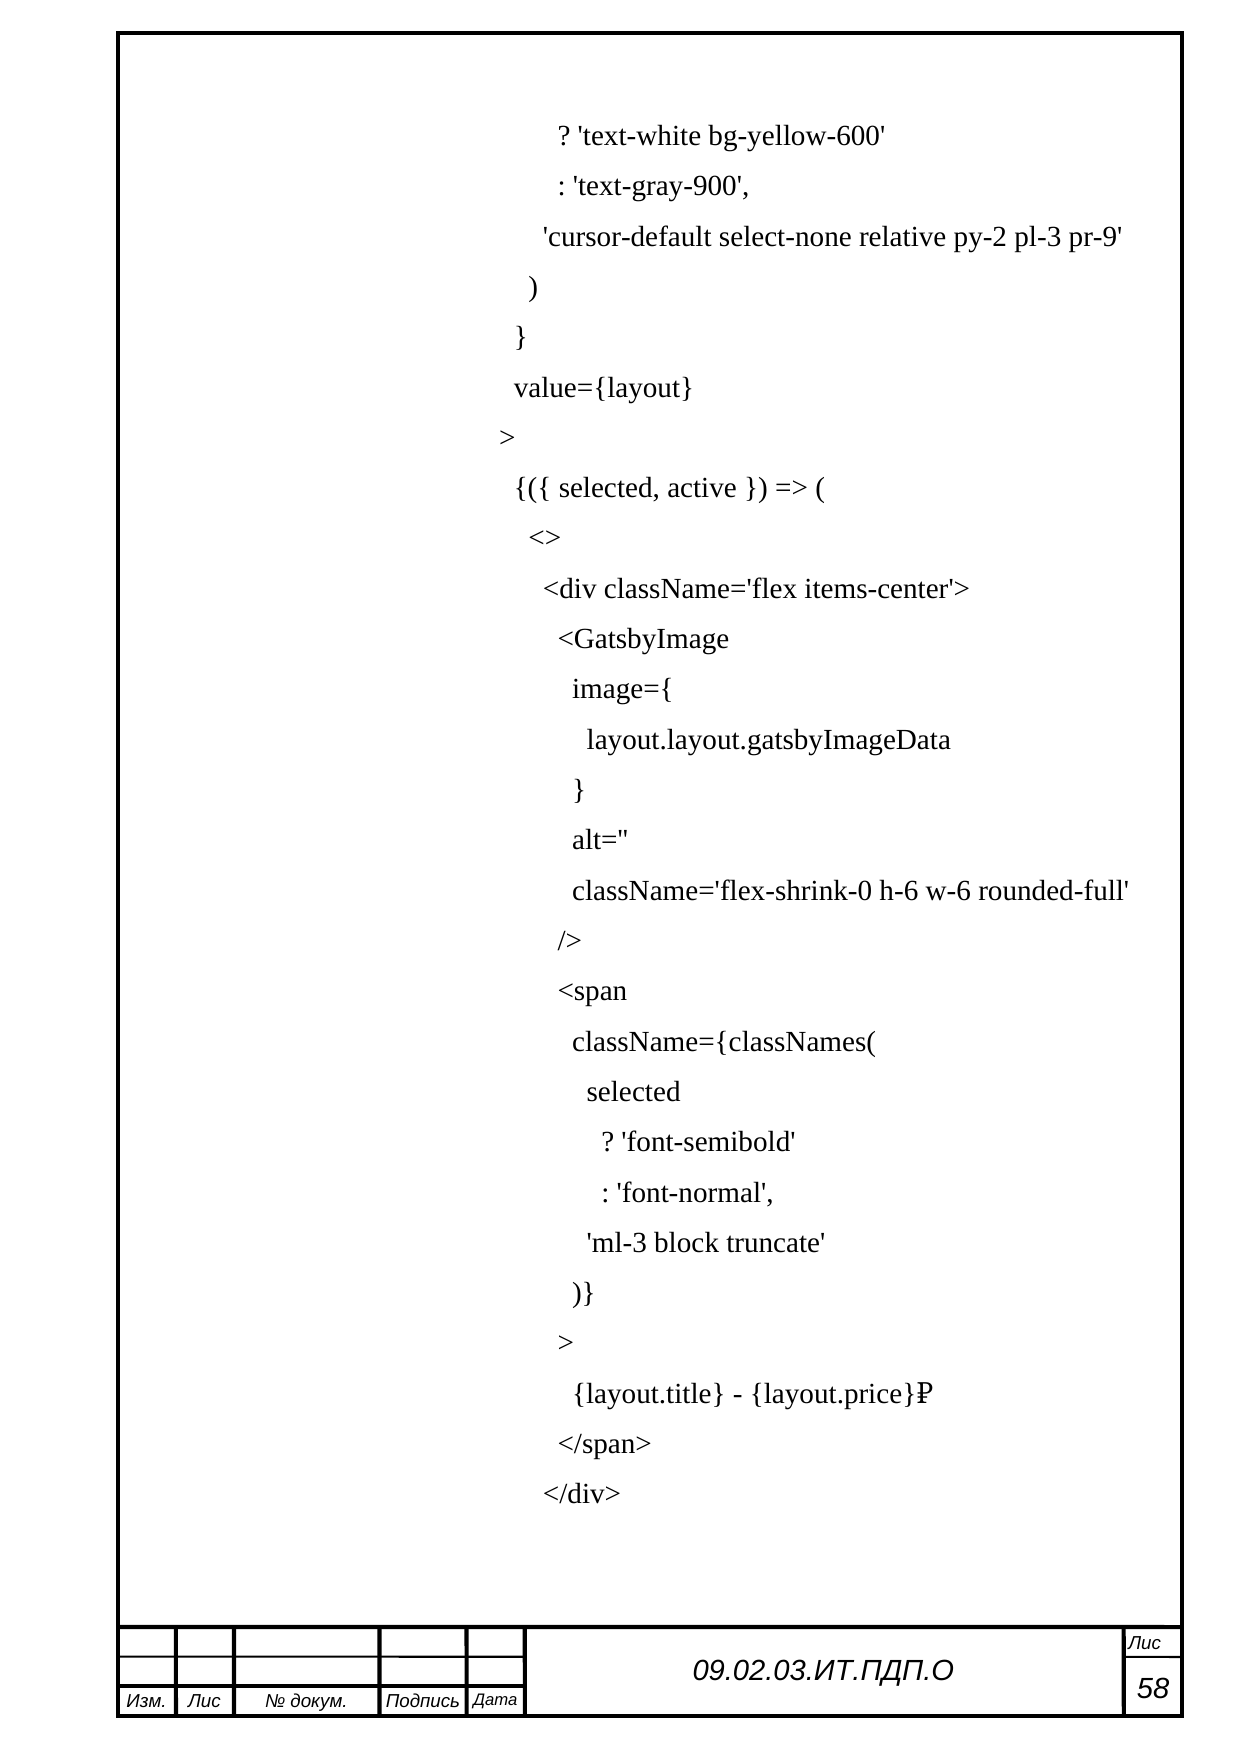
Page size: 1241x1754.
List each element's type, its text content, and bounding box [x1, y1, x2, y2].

text > [177, 1326, 1152, 1359]
text value={layout} [177, 370, 1152, 403]
text image={ [177, 672, 1152, 705]
text : 'text-gray-900', [177, 168, 1152, 202]
text <span [177, 973, 1152, 1007]
text ) [177, 269, 1152, 303]
text {layout.title} - {layout.price}₽ [177, 1376, 1152, 1409]
text selected [177, 1074, 1152, 1108]
text ? 'font-semibold' [177, 1124, 1152, 1158]
text } [177, 319, 1152, 353]
text </div> [177, 1477, 1152, 1510]
text : 'font-normal', [177, 1175, 1152, 1208]
text <> [177, 521, 1152, 554]
text ? 'text-white bg-yellow-600' [177, 118, 1152, 152]
text className={classNames( [177, 1024, 1152, 1057]
text } [177, 772, 1152, 806]
text className='flex-shrink-0 h-6 w-6 rounded-full' [177, 873, 1152, 906]
text 'cursor-default select-none relative py-2 pl-3 pr-9' [177, 219, 1152, 252]
text alt='' [177, 822, 1152, 856]
text layout.layout.gatsbyImageData [177, 722, 1152, 755]
text /> [177, 923, 1152, 957]
text )} [177, 1275, 1152, 1309]
text {({ selected, active }) => ( [177, 470, 1152, 504]
text 'ml-3 block truncate' [177, 1225, 1152, 1258]
text <div className='flex items-center'> [177, 571, 1152, 604]
text <GatsbyImage [177, 621, 1152, 655]
text </span> [177, 1426, 1152, 1460]
text > [177, 420, 1152, 453]
